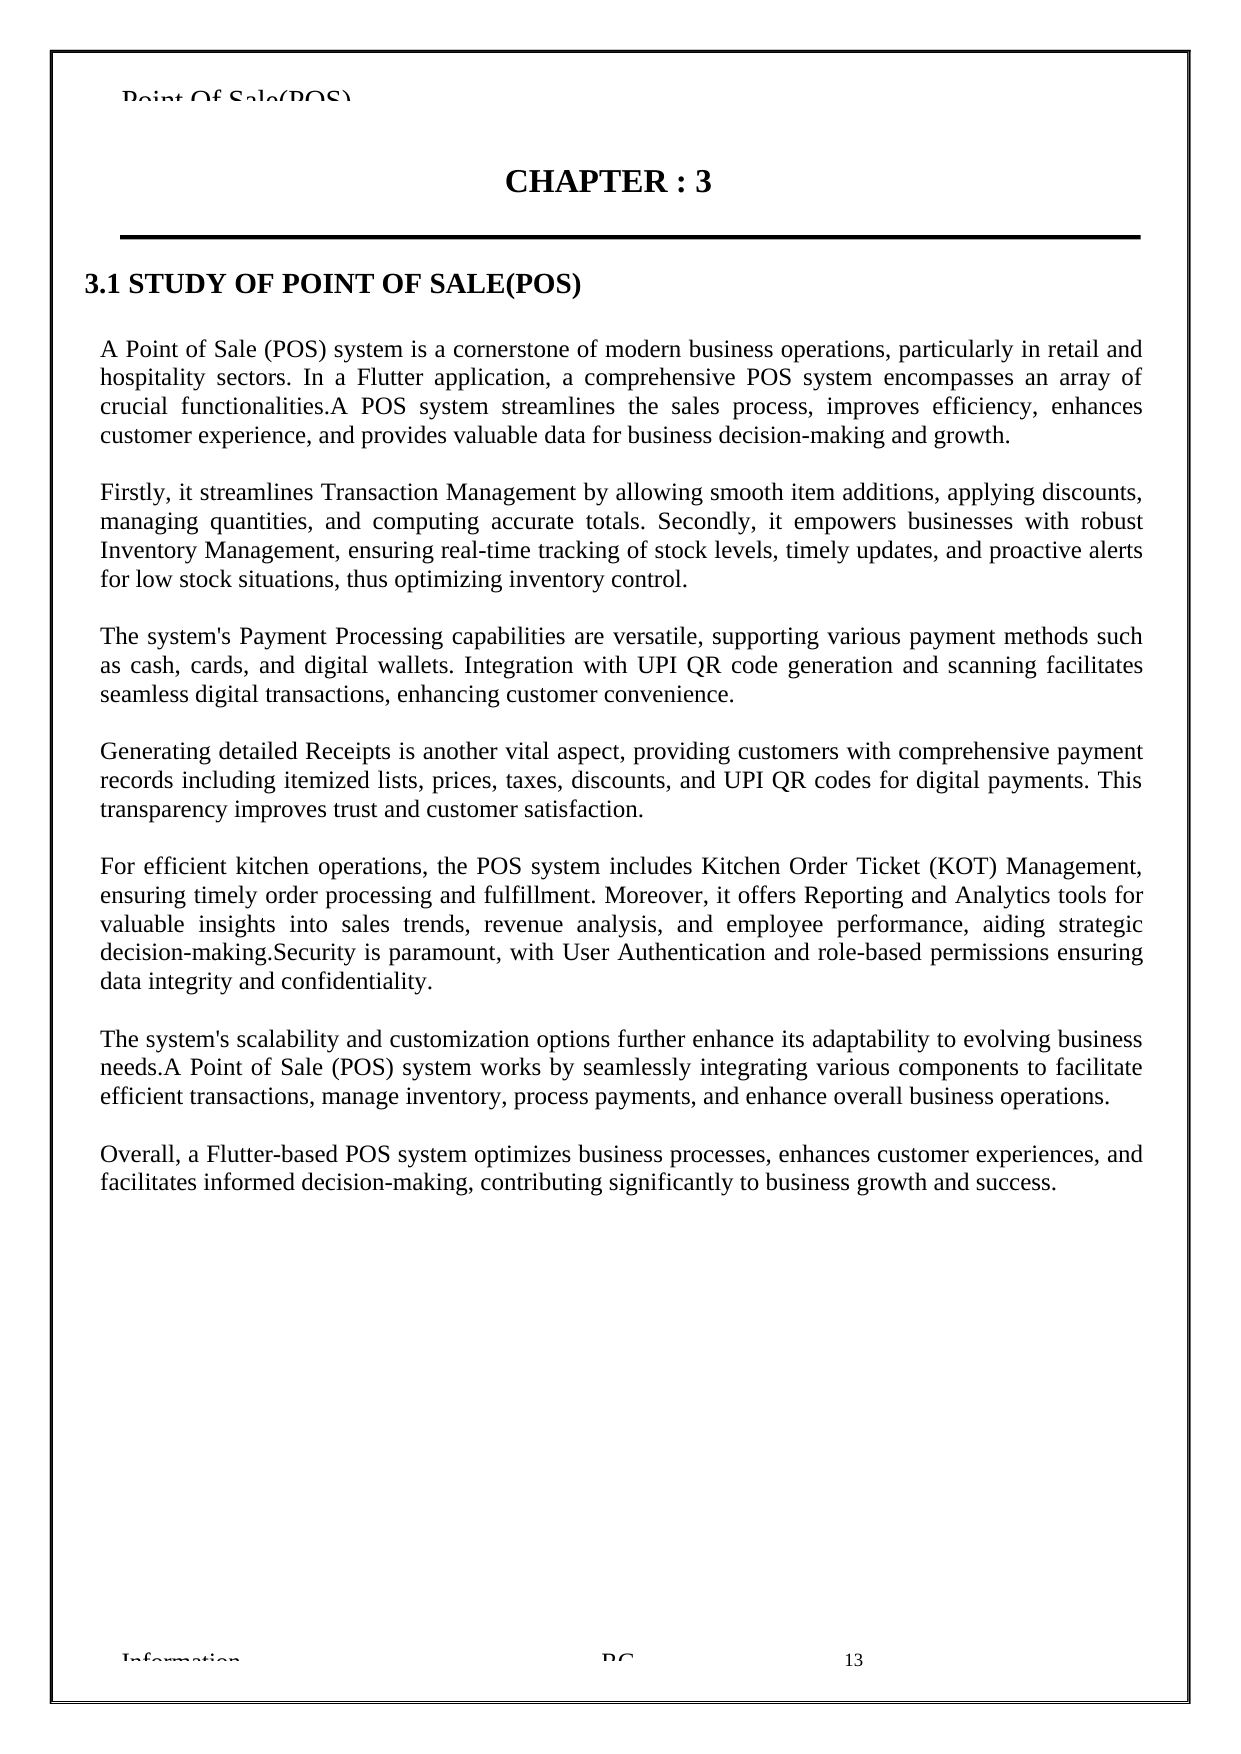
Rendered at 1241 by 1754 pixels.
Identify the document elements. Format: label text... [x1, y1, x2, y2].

list For efficient kitchen operations, the POS system includes Kitchen Order Ticket (KOT) Management, ensuring timely order processing and fulfillment. Moreover, it offers Reporting and Analytics tools for valuable insights into sales trends, revenue analysis, and employee performance, aiding strategic decision-making.Security is paramount, with User Authentication and role-based permissions ensuring data integrity and confidentiality. [100, 851, 1144, 995]
list The system's scalability and customization options further enhance its adaptability to evolving business needs.A Point of Sale (POS) system works by seamlessly integrating various components to facilitate efficient transactions, manage inventory, process payments, and enhance overall business operations. [100, 1024, 1144, 1110]
list The system's Payment Processing capabilities are versatile, supporting various payment methods such as cash, cards, and digital wallets. Integration with UPI QR code generation and scanning facilitates seamless digital transactions, enhancing customer convenience. [100, 621, 1144, 707]
list Generating detailed Receipts is another vital aspect, providing customers with comprehensive payment records including itemized lists, prices, taxes, discounts, and UPI QR codes for digital payments. This transparency improves trust and customer satisfaction. [100, 736, 1144, 822]
list Overall, a Flutter-based POS system optimizes business processes, enhances customer experiences, and facilitates informed decision-making, contributing significantly to business growth and success. [100, 1139, 1144, 1196]
list A Point of Sale (POS) system is a cornerstone of modern business operations, particularly in retail and hospitality sectors. In a Flutter application, a comprehensive POS system encompasses an array of crucial functionalities.A POS system streamlines the sales process, improves efficiency, enhances customer experience, and provides valuable data for business decision-making and growth. [100, 334, 1144, 449]
text CHAPTER : 3 [72, 161, 1144, 199]
list Firstly, it streamlines Transaction Management by allowing smooth item additions, applying discounts, managing quantities, and computing accurate totals. Secondly, it empowers businesses with robust Inventory Management, ensuring real-time tracking of stock levels, timely updates, and proactive alerts for low stock situations, thus optimizing inventory control. [100, 477, 1144, 592]
text 3.1 STUDY OF POINT OF SALE(POS) [84, 267, 1144, 300]
